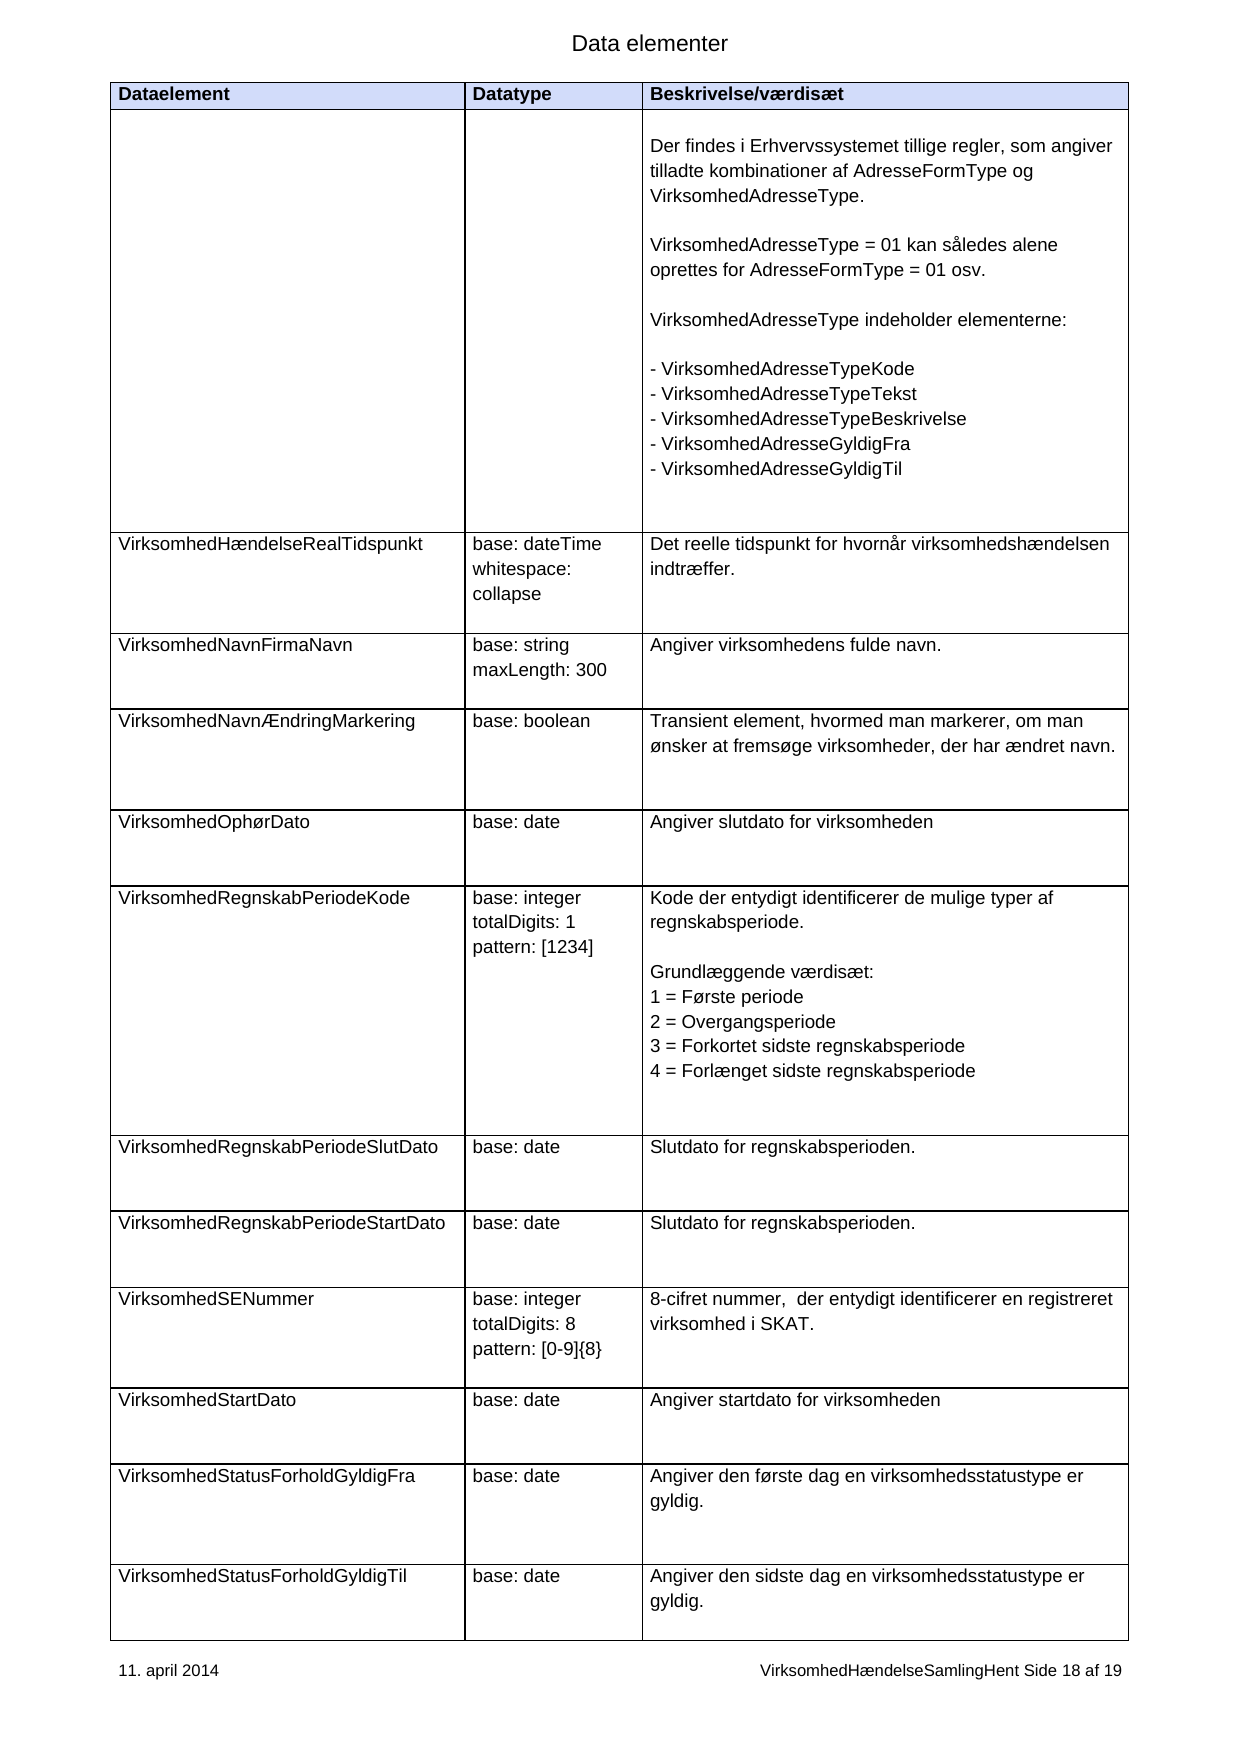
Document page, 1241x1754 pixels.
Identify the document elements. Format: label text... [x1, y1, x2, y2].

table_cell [643, 110, 1128, 532]
table_cell Kode der entydigt identificerer de mulige typer af regnskabsperiode. Grundlæggende værdisæt: 1 = Første periode 2 = Overgangsperiode 3 = Forkortet sidste regnskabsperiode 4 = Forlænget sidste regnskabsperiode [643, 887, 1128, 1134]
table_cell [643, 1565, 1128, 1640]
table_cell 8-cifret nummer, der entydigt identificerer en registreret virksomhed i SKAT. [643, 1288, 1128, 1387]
table_cell VirksomhedNavnFirmaNavn [111, 634, 464, 708]
table_cell Slutdato for regnskabsperioden. [643, 1136, 1128, 1210]
table_cell base: integer totalDigits: 1 pattern: [1234] [466, 887, 642, 1134]
table_cell Angiver startdato for virksomheden [643, 1389, 1128, 1463]
table_cell base: dateTime whitespace: collapse [466, 533, 642, 632]
table_header Beskrivelse/værdisæt [643, 83, 1128, 109]
table_cell VirksomhedHændelseRealTidspunkt [111, 533, 464, 632]
table_cell base: string maxLength: 300 [466, 634, 642, 708]
table_cell Slutdato for regnskabsperioden. [643, 1212, 1128, 1286]
table_cell Angiver den første dag en virksomhedsstatustype er gyldig. [643, 1465, 1128, 1564]
table_cell VirksomhedRegnskabPeriodeSlutDato [111, 1136, 464, 1210]
table_cell VirksomhedStatusForholdGyldigFra [111, 1465, 464, 1564]
table_cell VirksomhedNavnÆndringMarkering [111, 710, 464, 809]
table_cell VirksomhedOphørDato [111, 811, 464, 885]
table_cell Det reelle tidspunkt for hvornår virksomhedshændelsen indtræffer. [643, 533, 1128, 632]
table_cell VirksomhedRegnskabPeriodeStartDato [111, 1212, 464, 1286]
table_cell base: date [466, 1136, 642, 1210]
table_cell Angiver virksomhedens fulde navn. [643, 634, 1128, 708]
table_cell base: date [466, 1565, 642, 1640]
table_cell VirksomhedRegnskabPeriodeKode [111, 887, 464, 1134]
table_cell base: date [466, 1389, 642, 1463]
table_cell VirksomhedStartDato [111, 1389, 464, 1463]
table_cell VirksomhedSENummer [111, 1288, 464, 1387]
table_header Dataelement [111, 83, 464, 109]
table_cell Angiver slutdato for virksomheden [643, 811, 1128, 885]
table_header Datatype [466, 83, 642, 109]
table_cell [111, 1565, 464, 1640]
table_cell Transient element, hvormed man markerer, om man ønsker at fremsøge virksomheder, der har ændret navn. [643, 710, 1128, 809]
table_cell base: integer totalDigits: 8 pattern: [0-9]{8} [466, 1288, 642, 1387]
table_cell base: date [466, 1465, 642, 1564]
table_cell base: boolean [466, 710, 642, 809]
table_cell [466, 110, 642, 532]
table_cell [111, 110, 464, 532]
table_cell base: date [466, 811, 642, 885]
table_cell base: date [466, 1212, 642, 1286]
